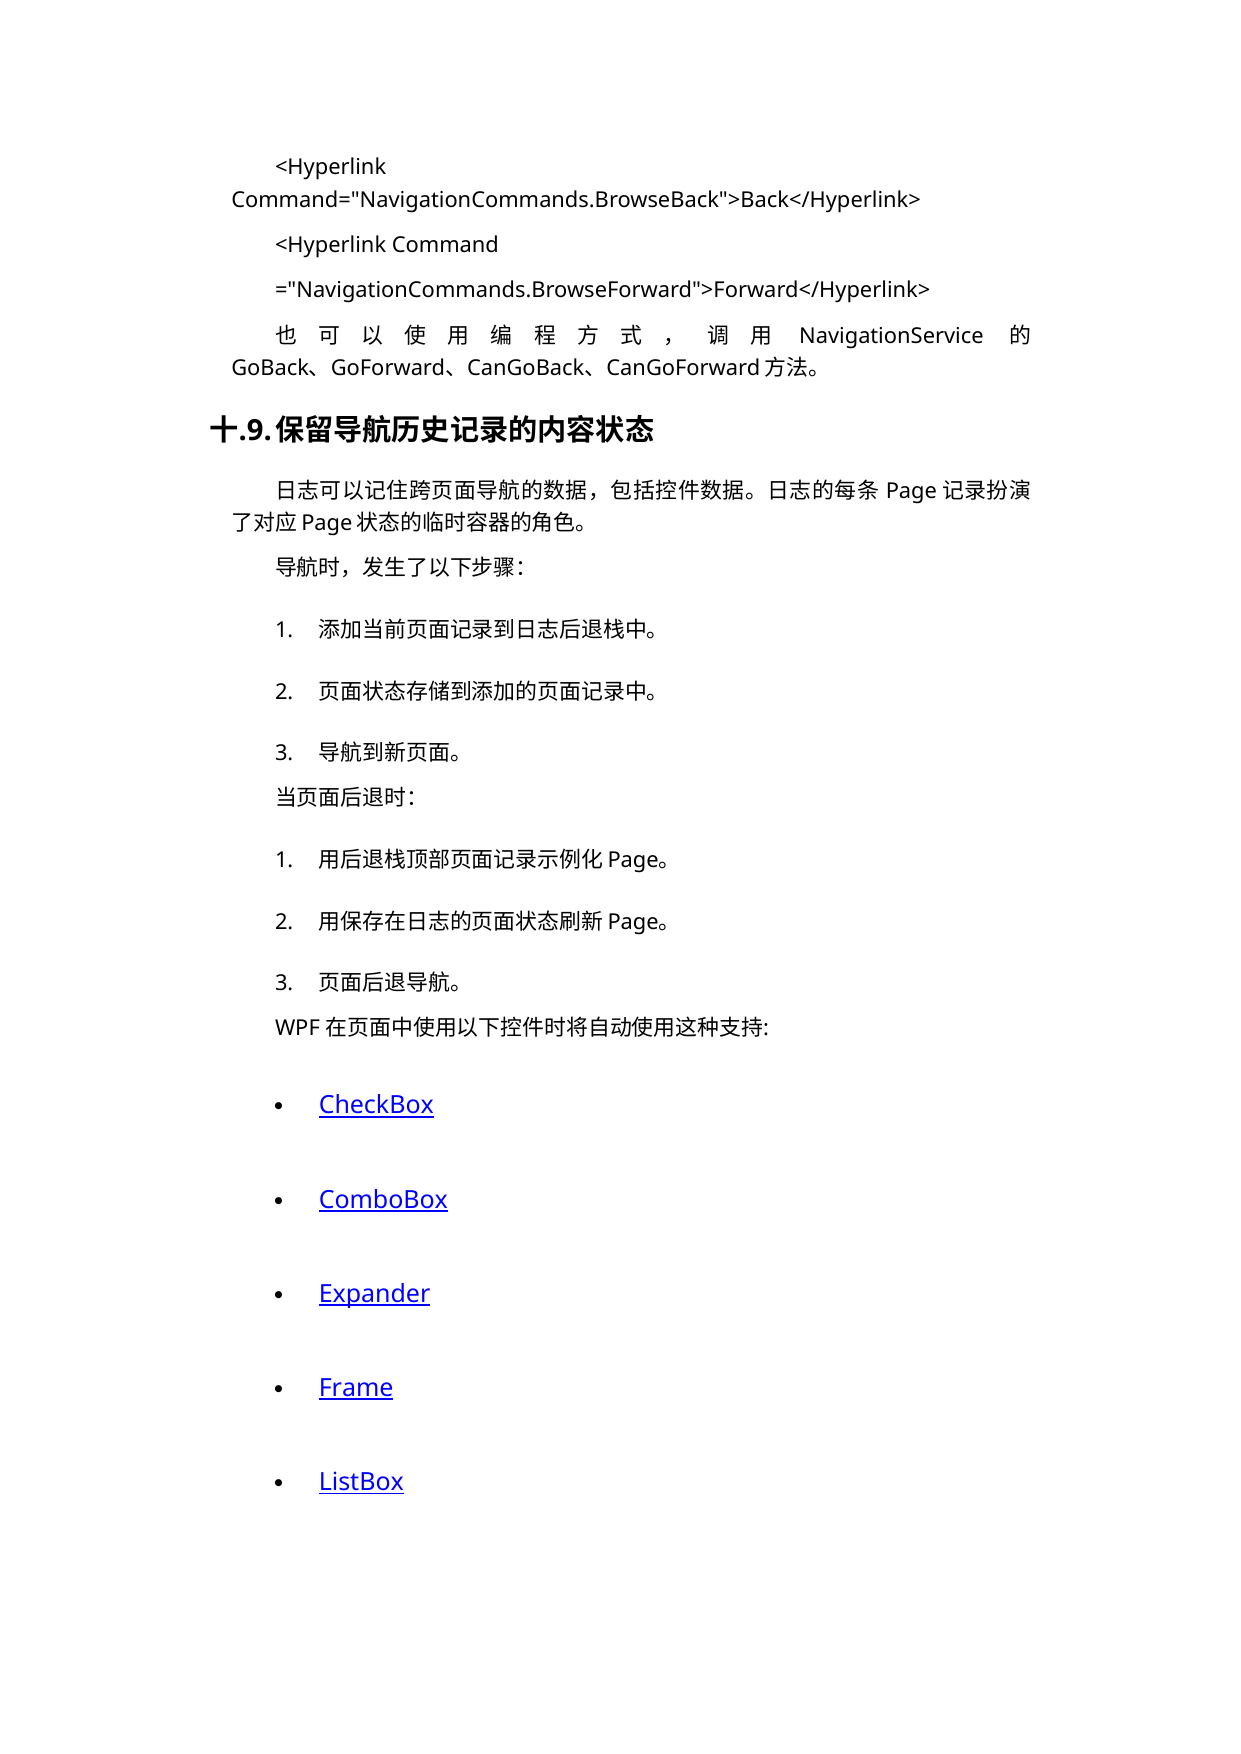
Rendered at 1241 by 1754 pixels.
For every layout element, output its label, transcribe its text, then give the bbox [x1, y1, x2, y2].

list 用后退栈顶部页面记录示例化Page。 [231, 842, 1031, 874]
text ="NavigationCommands.BrowseForward">Forward</Hyperlink> [231, 272, 1031, 305]
list 添加当前页面记录到日志后退栈中。 [231, 612, 1031, 644]
list ListBox [231, 1448, 1031, 1513]
text 也可以使用编程方式，调用NavigationService的GoBack、GoForward、CanGoBack、CanGoForward方法。 [231, 317, 1031, 382]
list Expander [231, 1260, 1031, 1325]
list ComboBox [231, 1166, 1031, 1231]
text 当页面后退时： [231, 780, 1031, 812]
text 日志可以记住跨页面导航的数据，包括控件数据。日志的每条Page记录扮演了对应Page状态的临时容器的角色。 [231, 472, 1031, 537]
list 导航到新页面。 [231, 735, 1031, 767]
text <Hyperlink Command [231, 227, 1031, 260]
list 页面状态存储到添加的页面记录中。 [231, 673, 1031, 706]
list 页面后退导航。 [231, 965, 1031, 997]
text 导航时，发生了以下步骤： [231, 550, 1031, 582]
list CheckBox [231, 1072, 1031, 1137]
text <Hyperlink Command="NavigationCommands.BrowseBack">Back</Hyperlink> [231, 150, 1031, 215]
text WPF 在页面中使用以下控件时将自动使用这种支持: [231, 1010, 1031, 1042]
list 用保存在日志的页面状态刷新Page。 [231, 903, 1031, 936]
text 保留导航历史记录的内容状态 [209, 395, 1031, 460]
list Frame [231, 1354, 1031, 1419]
